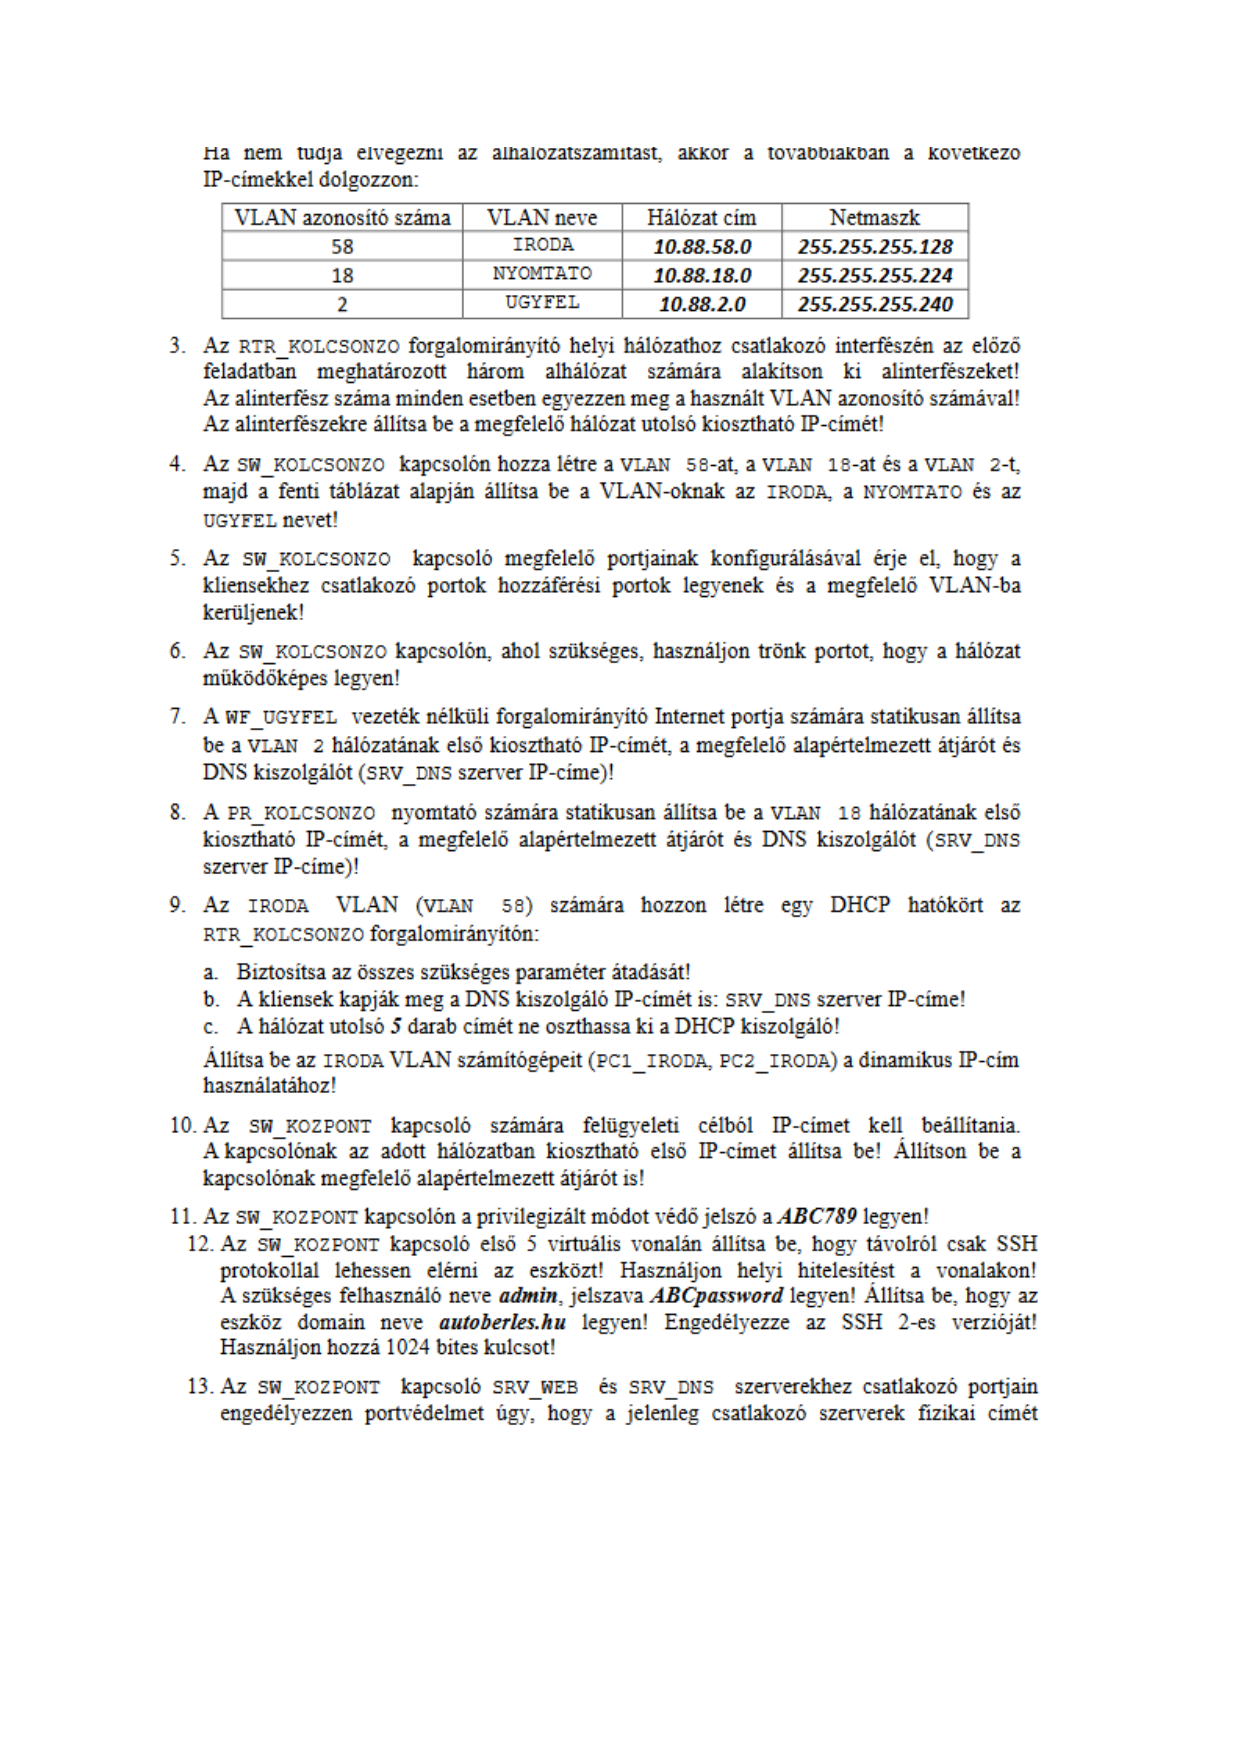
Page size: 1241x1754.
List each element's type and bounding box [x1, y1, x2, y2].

picture [162, 147, 1049, 1232]
picture [162, 1234, 1052, 1436]
